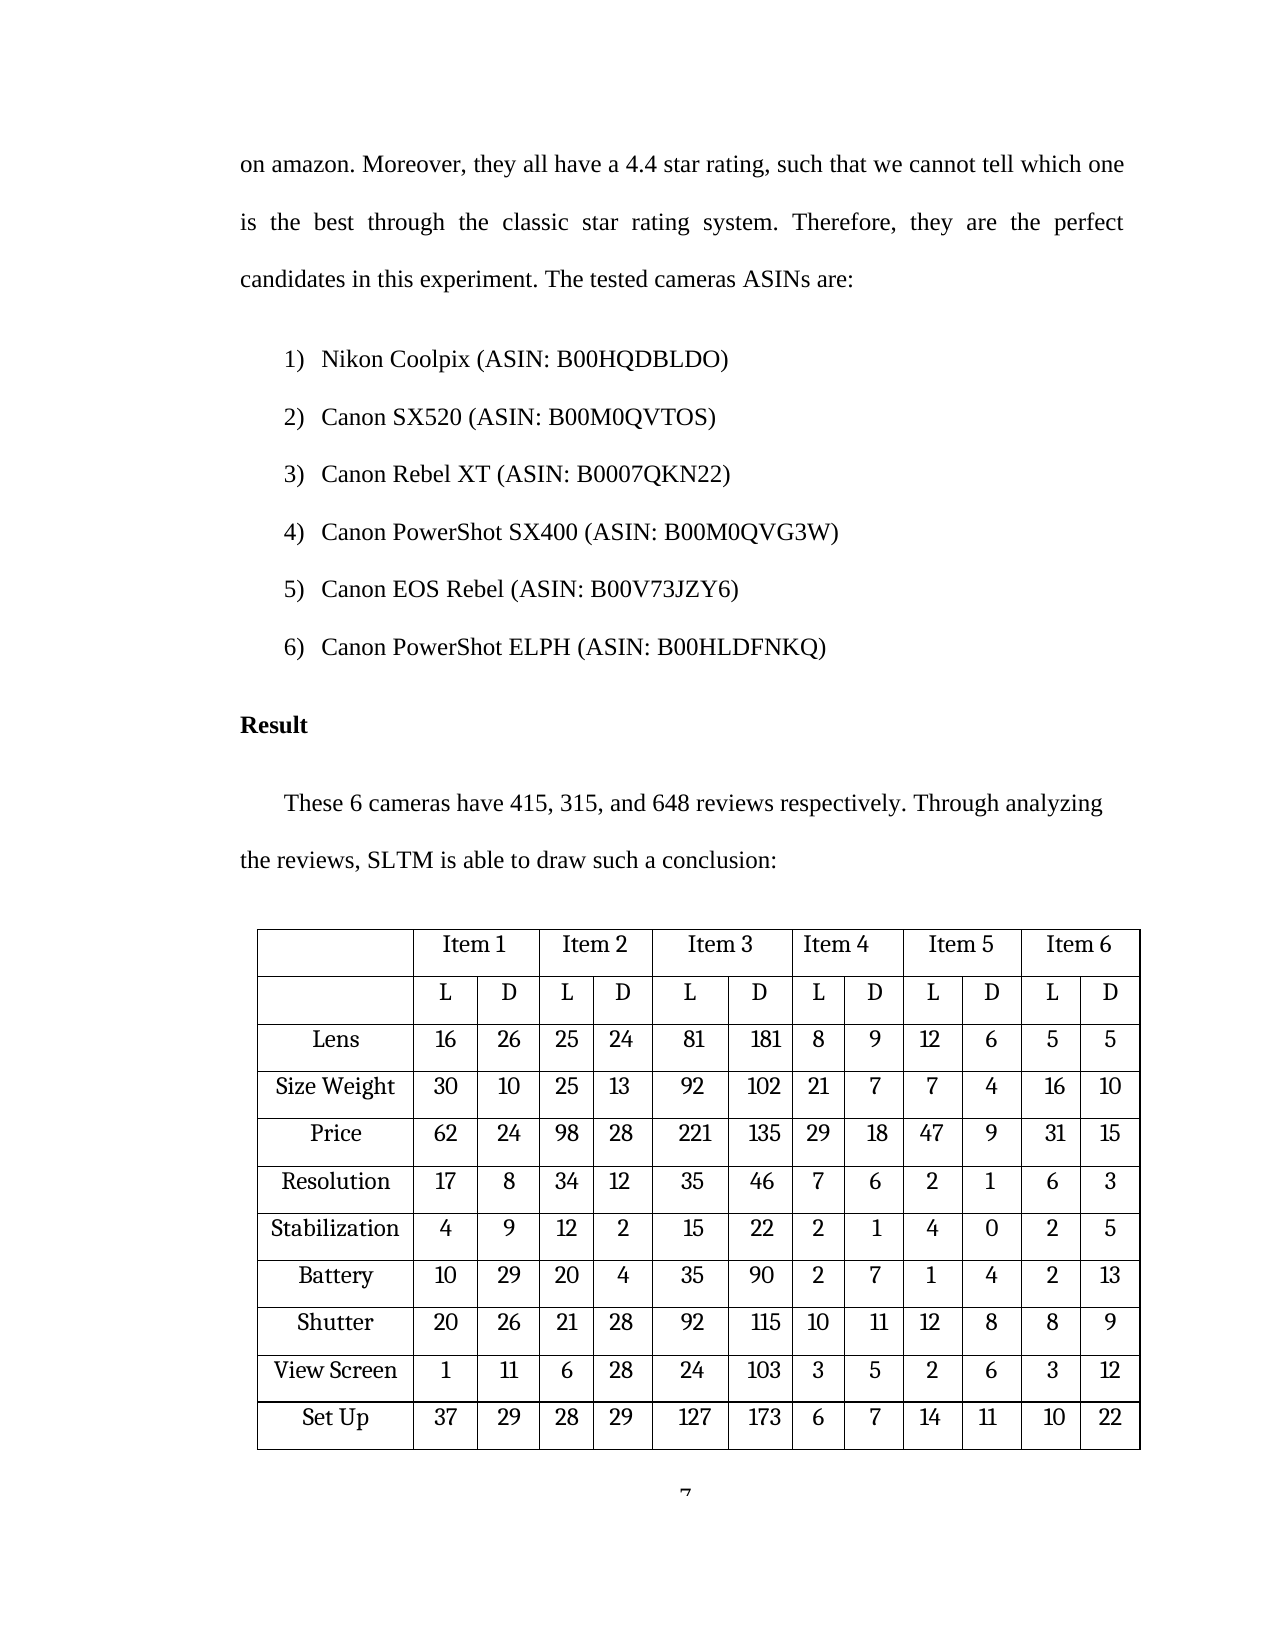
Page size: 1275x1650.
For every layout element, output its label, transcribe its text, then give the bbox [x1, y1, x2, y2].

table_cell 25 [540, 1072, 593, 1118]
table_cell 10 [1022, 1403, 1080, 1449]
table_cell 6 [963, 1356, 1021, 1401]
table_cell 3 [793, 1356, 844, 1401]
table_cell 6 [793, 1403, 844, 1449]
table_cell 16 [1022, 1072, 1080, 1118]
table_cell 2 [594, 1214, 652, 1260]
table_cell 7 [793, 1167, 844, 1212]
list Canon PowerShot SX400 (ASIN: B00M0QVG3W) [284, 517, 1154, 545]
table_cell [258, 977, 413, 1023]
table_cell 2 [904, 1167, 962, 1212]
table_cell 4 [963, 1072, 1021, 1118]
list Canon EOS Rebel (ASIN: B00V73JZY6) [284, 574, 1154, 603]
table_cell 13 [594, 1072, 652, 1118]
table_cell 5 [1081, 1025, 1139, 1071]
table_cell 8 [478, 1167, 539, 1212]
table_cell 11 [478, 1356, 539, 1401]
table_cell 7 [845, 1403, 903, 1449]
table_cell D [729, 977, 792, 1023]
table_cell 7 [845, 1072, 903, 1118]
table_cell Shutter [258, 1308, 413, 1354]
table_cell 6 [1022, 1167, 1080, 1212]
table_cell View Screen [258, 1356, 413, 1401]
table_header Item 5 [904, 930, 1021, 976]
table_cell 37 [414, 1403, 477, 1449]
table_cell 10 [793, 1308, 844, 1354]
table_cell 15 [1081, 1119, 1139, 1166]
table_header Item 2 [540, 930, 652, 976]
table_cell 2 [1022, 1261, 1080, 1307]
table_cell 4 [904, 1214, 962, 1260]
table_cell Size Weight [258, 1072, 413, 1118]
table_cell D [594, 977, 652, 1023]
table_cell 11 [963, 1403, 1021, 1449]
table_cell 28 [540, 1403, 593, 1449]
list Canon SX520 (ASIN: B00M0QVTOS) [284, 402, 1154, 430]
table_cell D [1081, 977, 1139, 1023]
table_cell 3 [1081, 1167, 1139, 1212]
text These 6 cameras have 415, 315, and 648 reviews respectively. Through analyzing the reviews, SLTM is able to draw such a conclusion: [240, 788, 1131, 874]
table_cell 13 [1081, 1261, 1139, 1307]
table_cell 6 [845, 1167, 903, 1212]
table_cell 31 [1022, 1119, 1080, 1166]
table_cell 102 [729, 1072, 792, 1118]
table_cell 8 [793, 1025, 844, 1071]
table_cell 1 [963, 1167, 1021, 1212]
table_cell 9 [963, 1119, 1021, 1166]
table_cell 4 [414, 1214, 477, 1260]
table_cell 1 [845, 1214, 903, 1260]
table_cell 26 [478, 1025, 539, 1071]
table_cell 7 [845, 1261, 903, 1307]
table_cell 4 [963, 1261, 1021, 1307]
table_cell 90 [729, 1261, 792, 1307]
table_cell 12 [540, 1214, 593, 1260]
table_cell 2 [904, 1356, 962, 1401]
table_cell 92 [653, 1308, 728, 1354]
table_cell D [478, 977, 539, 1023]
table_cell 14 [904, 1403, 962, 1449]
table_cell 10 [1081, 1072, 1139, 1118]
table_cell 5 [845, 1356, 903, 1401]
table_cell 0 [963, 1214, 1021, 1260]
table_cell 10 [414, 1261, 477, 1307]
table_cell 10 [478, 1072, 539, 1118]
table_header Item 4 [793, 930, 903, 976]
table_cell 24 [594, 1025, 652, 1071]
table_cell 15 [653, 1214, 728, 1260]
table_cell 4 [594, 1261, 652, 1307]
table_cell Stabilization [258, 1214, 413, 1260]
table_cell 221 [653, 1119, 728, 1166]
table_cell 28 [594, 1119, 652, 1166]
table_cell 12 [594, 1167, 652, 1212]
table_cell 62 [414, 1119, 477, 1166]
table_cell 8 [963, 1308, 1021, 1354]
table_cell L [540, 977, 593, 1023]
table_cell 29 [478, 1261, 539, 1307]
table_cell 26 [478, 1308, 539, 1354]
table_cell 6 [540, 1356, 593, 1401]
table_cell 22 [729, 1214, 792, 1260]
table_cell L [904, 977, 962, 1023]
table_cell 47 [904, 1119, 962, 1166]
table_cell 6 [963, 1025, 1021, 1071]
table_cell 9 [1081, 1308, 1139, 1354]
table_cell 21 [793, 1072, 844, 1118]
table_cell D [845, 977, 903, 1023]
table_cell 11 [845, 1308, 903, 1354]
table_cell Set Up [258, 1403, 413, 1449]
table_cell 3 [1022, 1356, 1080, 1401]
table_cell 1 [904, 1261, 962, 1307]
table_cell 1 [414, 1356, 477, 1401]
table_cell 16 [414, 1025, 477, 1071]
table_cell 9 [845, 1025, 903, 1071]
subtitle Result [240, 710, 1154, 738]
table_cell Battery [258, 1261, 413, 1307]
table_cell 81 [653, 1025, 728, 1071]
table_cell 34 [540, 1167, 593, 1212]
table_cell 28 [594, 1308, 652, 1354]
table_header Item 1 [414, 930, 539, 976]
text on amazon. Moreover, they all have a 4.4 star rating, such that we cannot tell which one is the best through the classic star rating system. Therefore, they are the perfect candidates in this experiment. The tested cameras ASINs are: [240, 149, 1125, 293]
list Canon PowerShot ELPH (ASIN: B00HLDFNKQ) [284, 632, 1154, 660]
table_cell 29 [793, 1119, 844, 1166]
table_cell 18 [845, 1119, 903, 1166]
table_cell 103 [729, 1356, 792, 1401]
table_cell Resolution [258, 1167, 413, 1212]
table_cell D [963, 977, 1021, 1023]
table_cell 35 [653, 1261, 728, 1307]
table_cell 7 [904, 1072, 962, 1118]
table_cell L [1022, 977, 1080, 1023]
table_cell 127 [653, 1403, 728, 1449]
table_cell 173 [729, 1403, 792, 1449]
table_cell L [414, 977, 477, 1023]
table_cell 21 [540, 1308, 593, 1354]
table_cell 24 [478, 1119, 539, 1166]
table_cell 2 [1022, 1214, 1080, 1260]
table_cell 12 [904, 1308, 962, 1354]
list Canon Rebel XT (ASIN: B0007QKN22) [284, 459, 1154, 488]
table_cell 9 [478, 1214, 539, 1260]
table_cell L [793, 977, 844, 1023]
table_cell 12 [1081, 1356, 1139, 1401]
table_cell 17 [414, 1167, 477, 1212]
table_cell 29 [594, 1403, 652, 1449]
table_cell 8 [1022, 1308, 1080, 1354]
table_header [258, 930, 413, 976]
table_cell 2 [793, 1261, 844, 1307]
table_cell Lens [258, 1025, 413, 1071]
table_cell 46 [729, 1167, 792, 1212]
table_cell 24 [653, 1356, 728, 1401]
table_cell 29 [478, 1403, 539, 1449]
table_header Item 6 [1022, 930, 1139, 976]
table_header Item 3 [653, 930, 792, 976]
table_cell 22 [1081, 1403, 1139, 1449]
table_cell 5 [1081, 1214, 1139, 1260]
table_cell 181 [729, 1025, 792, 1071]
table_cell 92 [653, 1072, 728, 1118]
table_cell 98 [540, 1119, 593, 1166]
table_cell 115 [729, 1308, 792, 1354]
table_cell 28 [594, 1356, 652, 1401]
table_cell 35 [653, 1167, 728, 1212]
table_cell 2 [793, 1214, 844, 1260]
table_cell Price [258, 1119, 413, 1166]
table_cell 25 [540, 1025, 593, 1071]
table_cell 12 [904, 1025, 962, 1071]
table_cell L [653, 977, 728, 1023]
table_cell 20 [414, 1308, 477, 1354]
table_cell 5 [1022, 1025, 1080, 1071]
table_cell 20 [540, 1261, 593, 1307]
table_cell 30 [414, 1072, 477, 1118]
list Nikon Coolpix (ASIN: B00HQDBLDO) [284, 344, 1154, 373]
table_cell 135 [729, 1119, 792, 1166]
